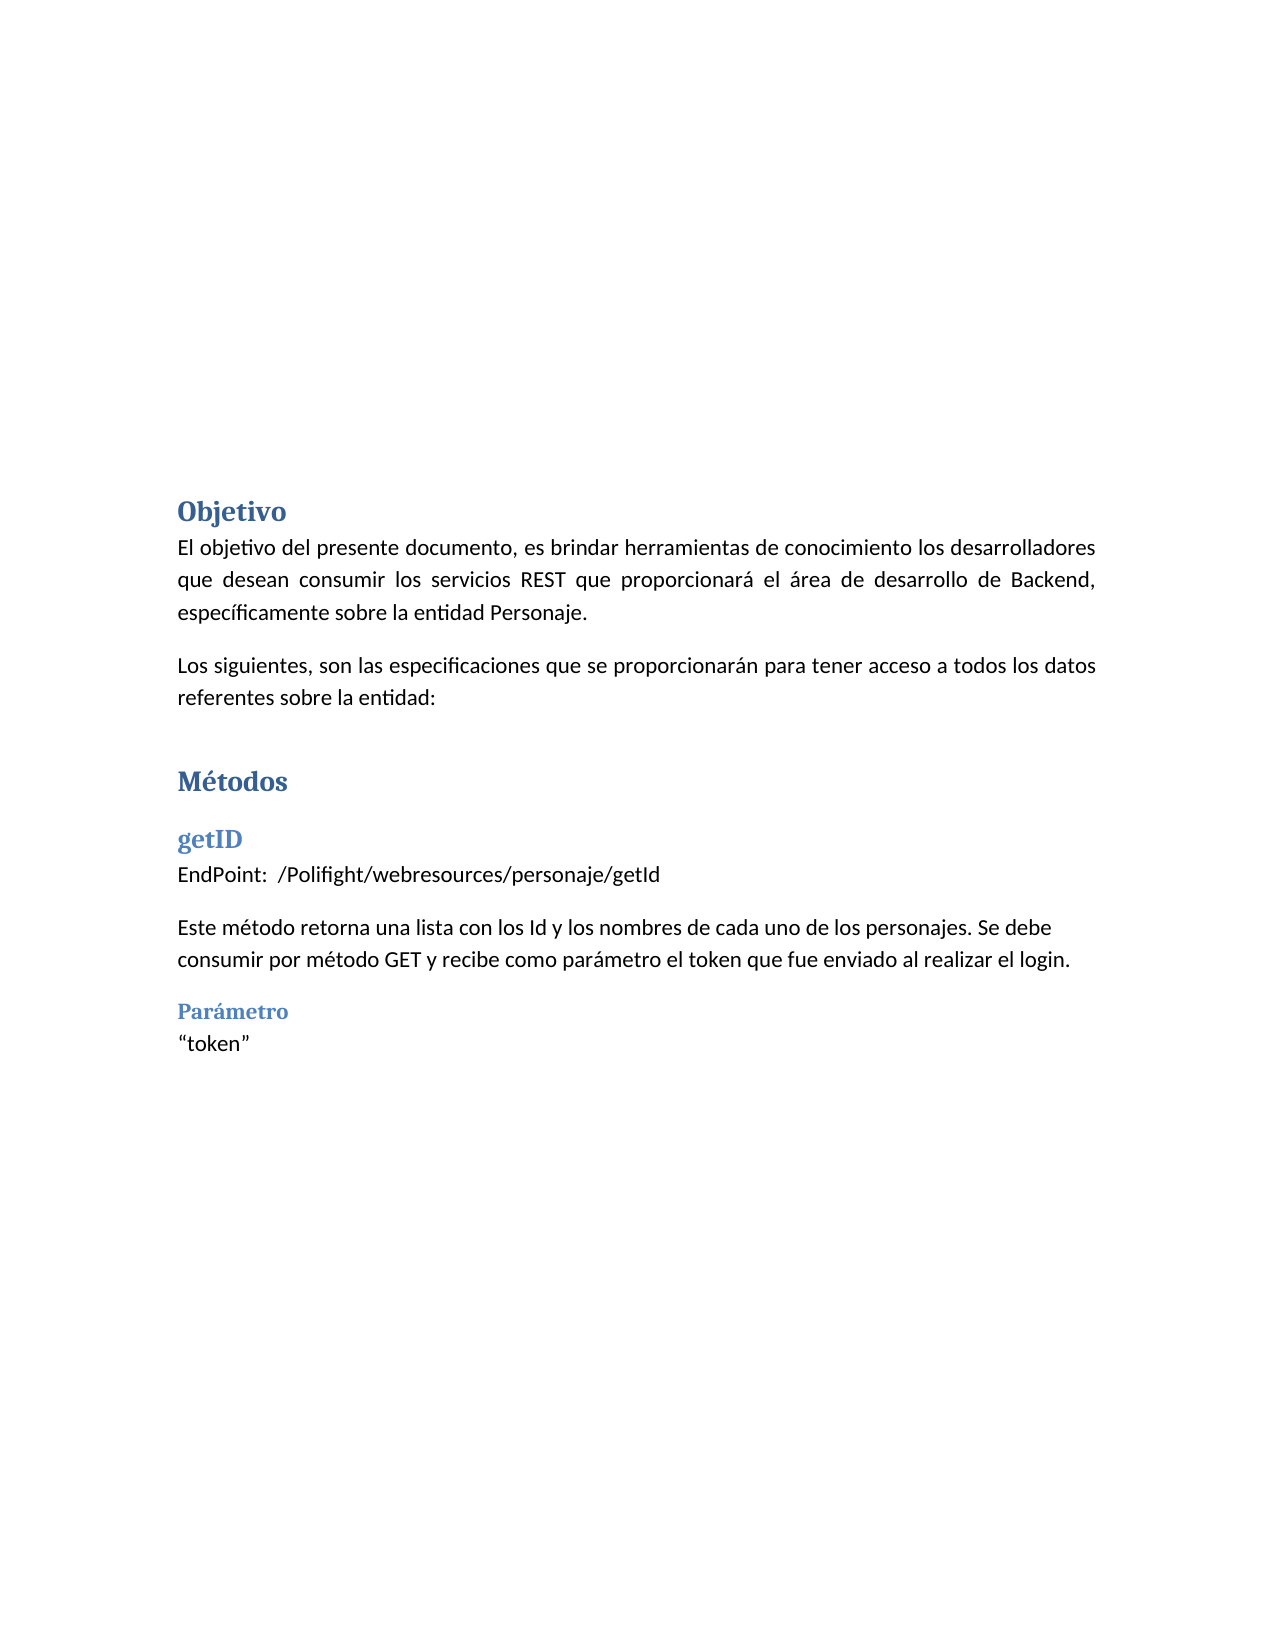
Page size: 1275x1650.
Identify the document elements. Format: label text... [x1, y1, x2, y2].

subtitle Parámetro [177, 998, 1098, 1025]
subtitle getID [177, 824, 1098, 856]
text EndPoint: /Polifight/webresources/personaje/getId [177, 860, 1098, 888]
subtitle Métodos [177, 765, 1098, 799]
subtitle Objetivo [177, 495, 1098, 528]
text Este método retorna una lista con los Id y los nombres de cada uno de los personajes. Se debe consumir por método GET y recibe como parámetro el token que fue enviado al realizar el login. [177, 913, 1098, 973]
text Los siguientes, son las especificaciones que se proporcionarán para tener acceso a todos los datos referentes sobre la entidad: [177, 651, 1098, 711]
text “token” [177, 1029, 1098, 1057]
text El objetivo del presente documento, es brindar herramientas de conocimiento los desarrolladores que desean consumir los servicios REST que proporcionará el área de desarrollo de Backend, específicamente sobre la entidad Personaje. [177, 533, 1098, 626]
